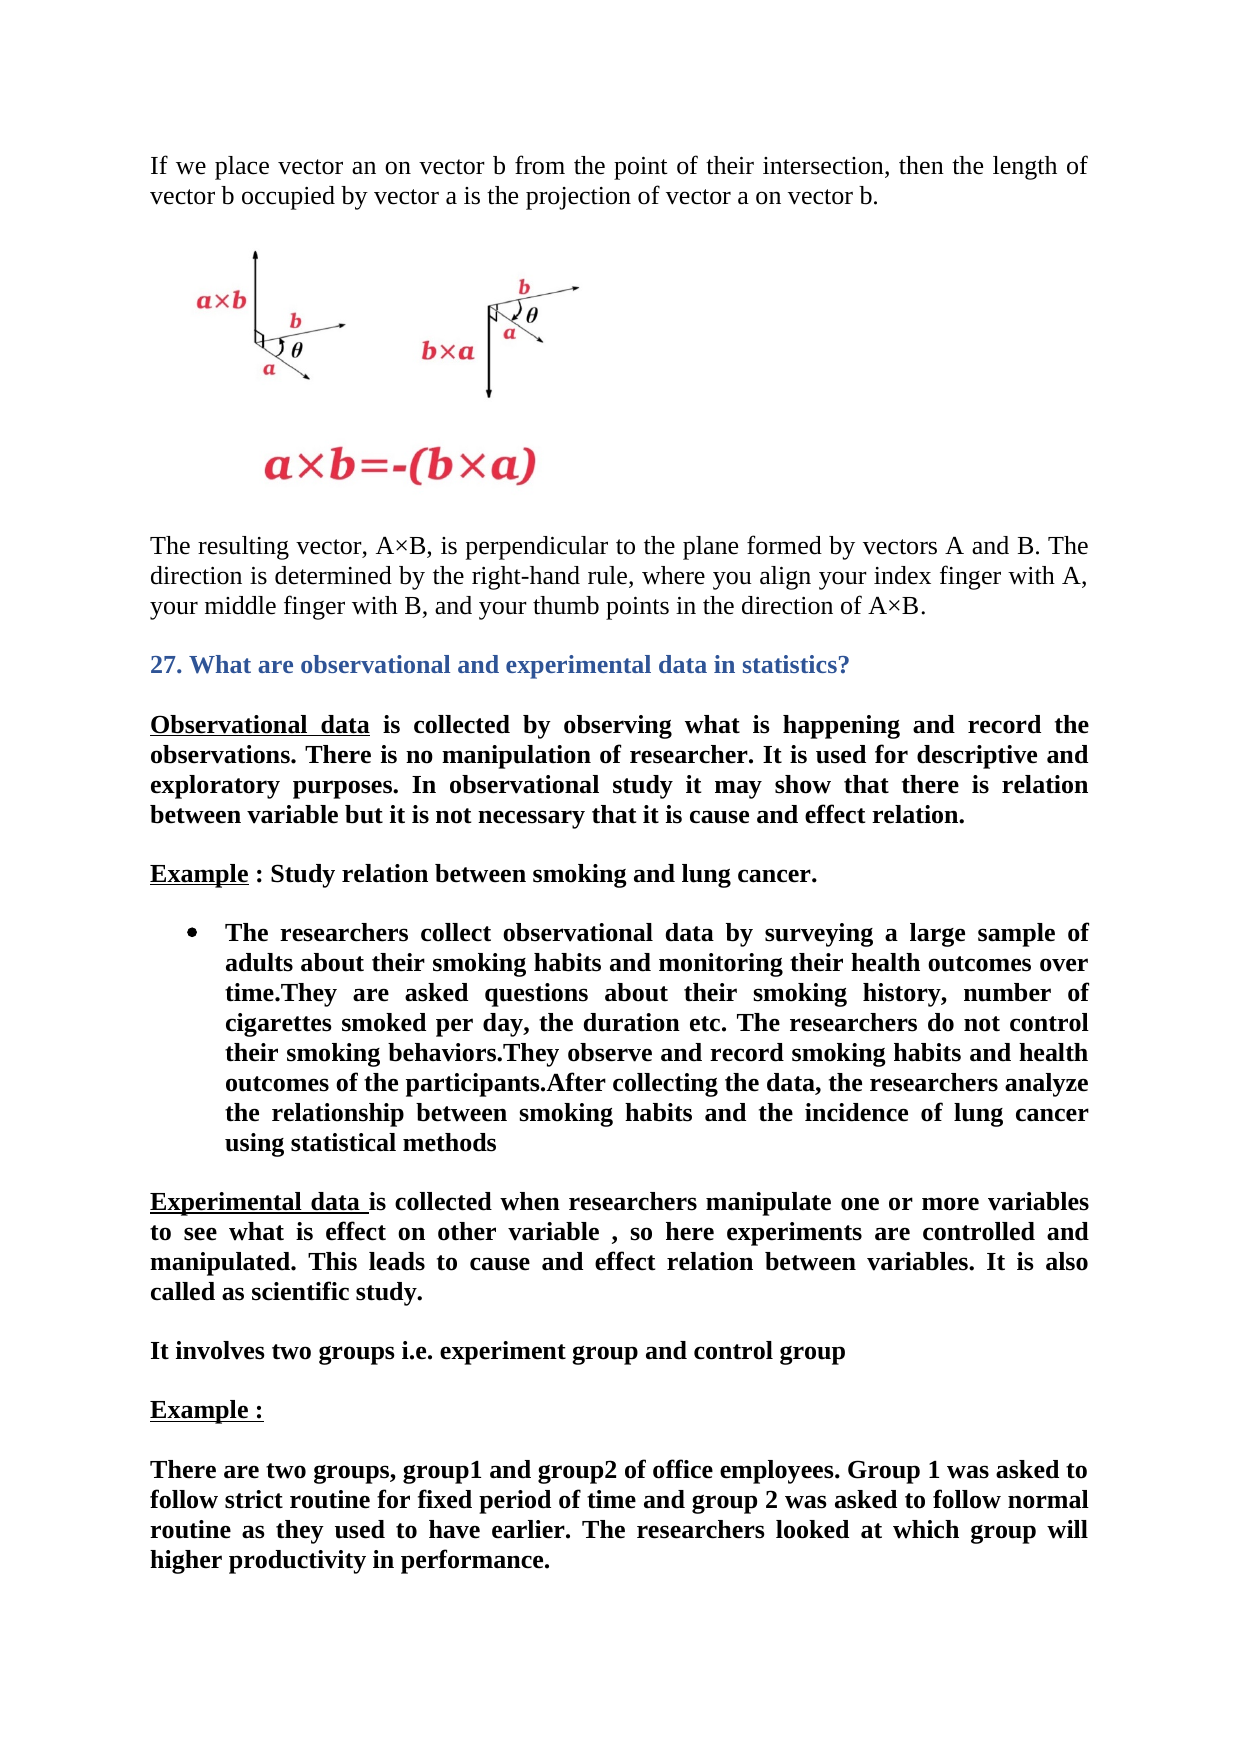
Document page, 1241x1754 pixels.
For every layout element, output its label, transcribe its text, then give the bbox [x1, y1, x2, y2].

subtitle The researchers collect observational data by surveying a large sample of adults about their smoking habits and monitoring their health outcomes over time.They are asked questions about their smoking history, number of cigarettes smoked per day, the duration etc. The researchers do not control their smoking behaviors.They observe and record smoking habits and health outcomes of the participants.After collecting the data, the researchers analyze the relationship between smoking habits and the incidence of lung cancer using statistical methods [187, 977, 1090, 1217]
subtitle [150, 1514, 1090, 1574]
picture [150, 270, 644, 562]
subtitle Example : [150, 1454, 1090, 1484]
subtitle 27. What are observational and experimental data in statistics? [150, 709, 1090, 739]
subtitle Observational data is collected by observing what is happening and record the observations. There is no manipulation of researcher. It is used for descriptive and exploratory purposes. In observational study it may show that there is relation between variable but it is not necessary that it is cause and effect relation. [150, 769, 1090, 889]
subtitle It involves two groups i.e. experiment group and control group [150, 1395, 1090, 1425]
subtitle Experimental data is collected when researchers manipulate one or more variables to see what is effect on other variable , so here experiments are controlled and manipulated. This leads to cause and effect relation between variables. It is also called as scientific study. [150, 1246, 1090, 1366]
text If we place vector an on vector b from the point of their intersection, then the length of vector b occupied by vector a is the projection of vector a on vector b. [150, 210, 1090, 270]
text P x Q = (a2b3 – b2a3)i – (a1b3 – b1a3)j + (a1b2 – b1a2)k [150, 150, 1090, 180]
subtitle Example : Study relation between smoking and lung cancer. [150, 918, 1090, 948]
text The resulting vector, A×B, is perpendicular to the plane formed by vectors A and B. The direction is determined by the right-hand rule, where you align your index finger with A, your middle finger with B, and your thumb points in the direction of A×B. [150, 590, 1090, 680]
